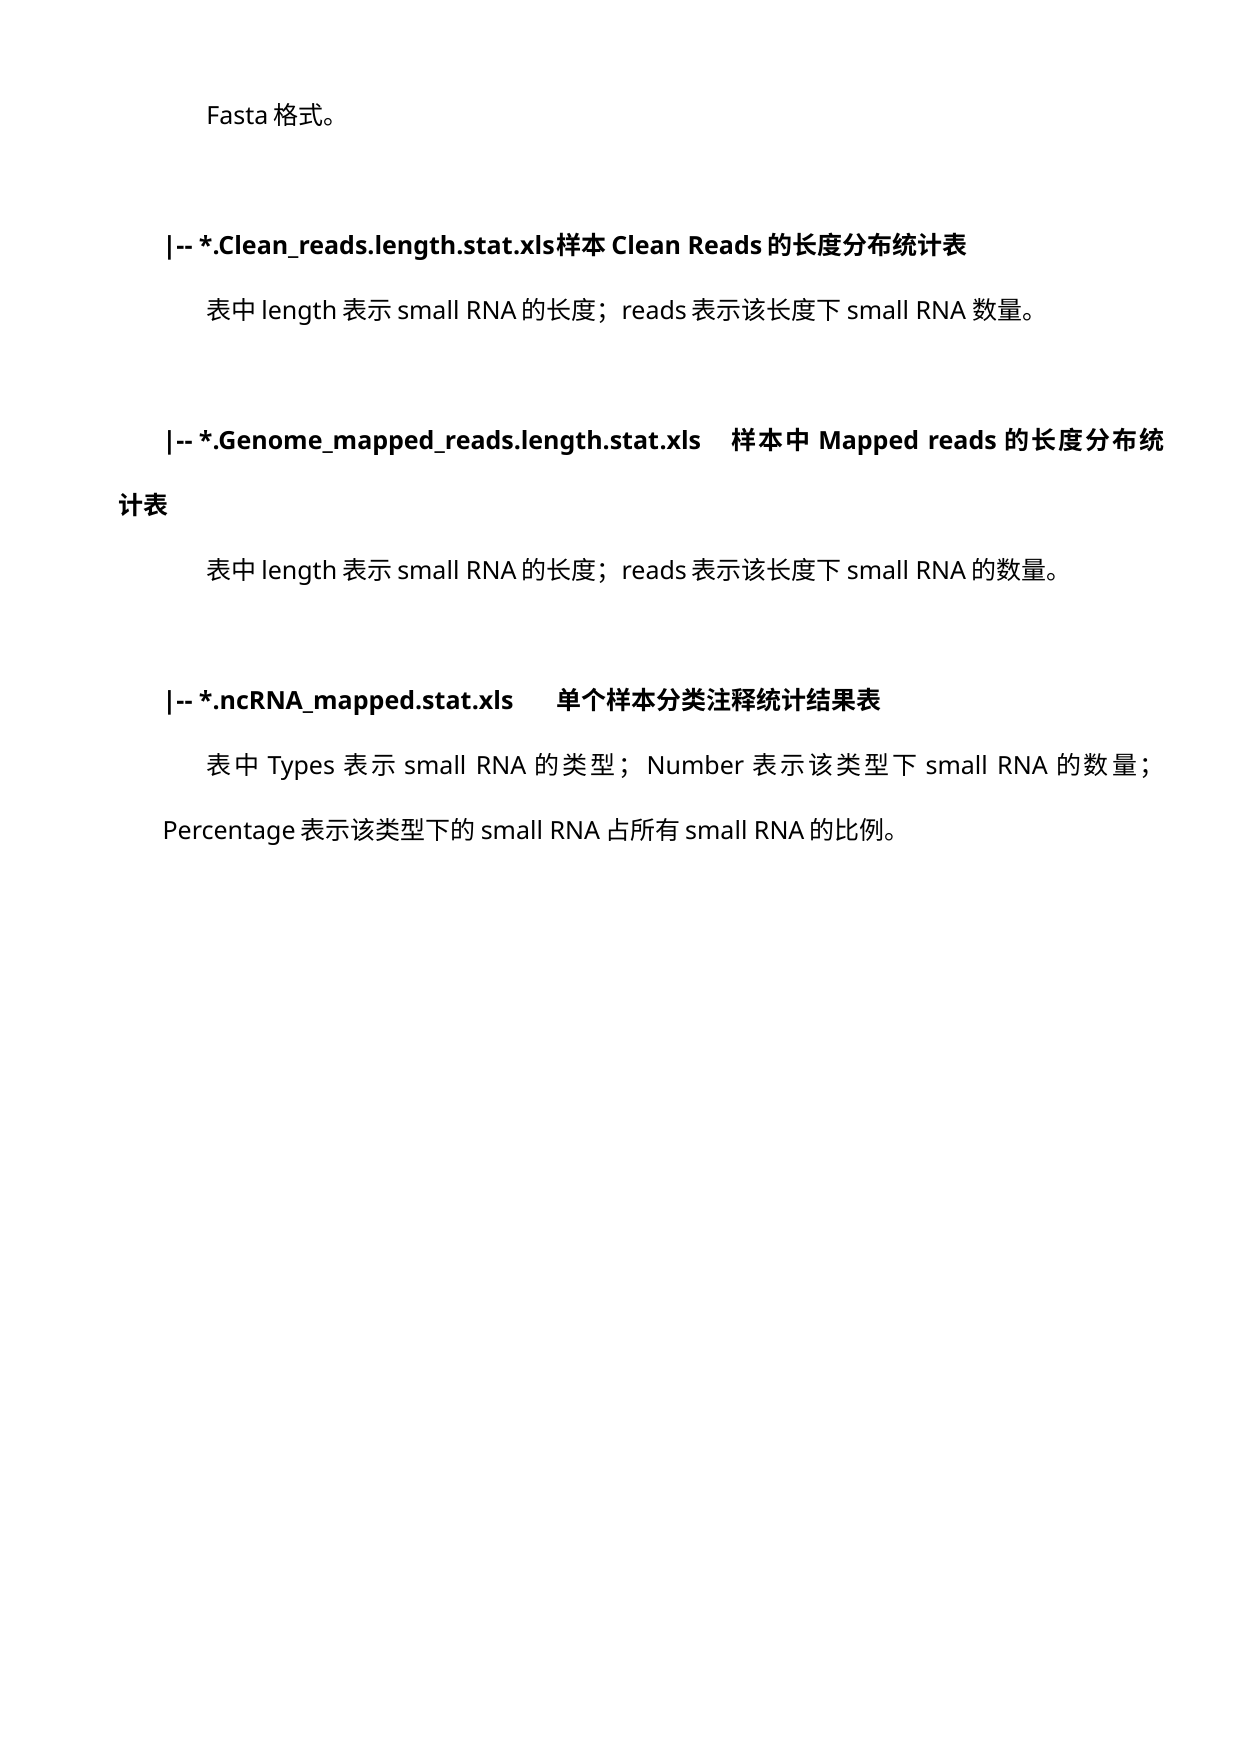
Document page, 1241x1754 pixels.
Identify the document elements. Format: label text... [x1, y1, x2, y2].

text Fasta格式。 [162, 81, 1165, 146]
text 表中length表示small RNA的长度；reads表示该长度下small RNA的数量。 [162, 536, 1165, 601]
text |-- *.ncRNA_mapped.stat.xls 单个样本分类注释统计结果表 [119, 666, 1165, 731]
text |-- *.Genome_mapped_reads.length.stat.xls 样本中Mapped reads的长度分布统计表 [119, 406, 1165, 536]
text |-- *.Clean_reads.length.stat.xls 样本Clean Reads的长度分布统计表 [119, 211, 1165, 276]
text 表中Types表示small RNA的类型；Number表示该类型下small RNA的数量；Percentage表示该类型下的small RNA占所有small RNA的比例。 [162, 731, 1165, 861]
text 表中length表示small RNA的长度；reads表示该长度下small RNA 数量。 [162, 276, 1165, 341]
